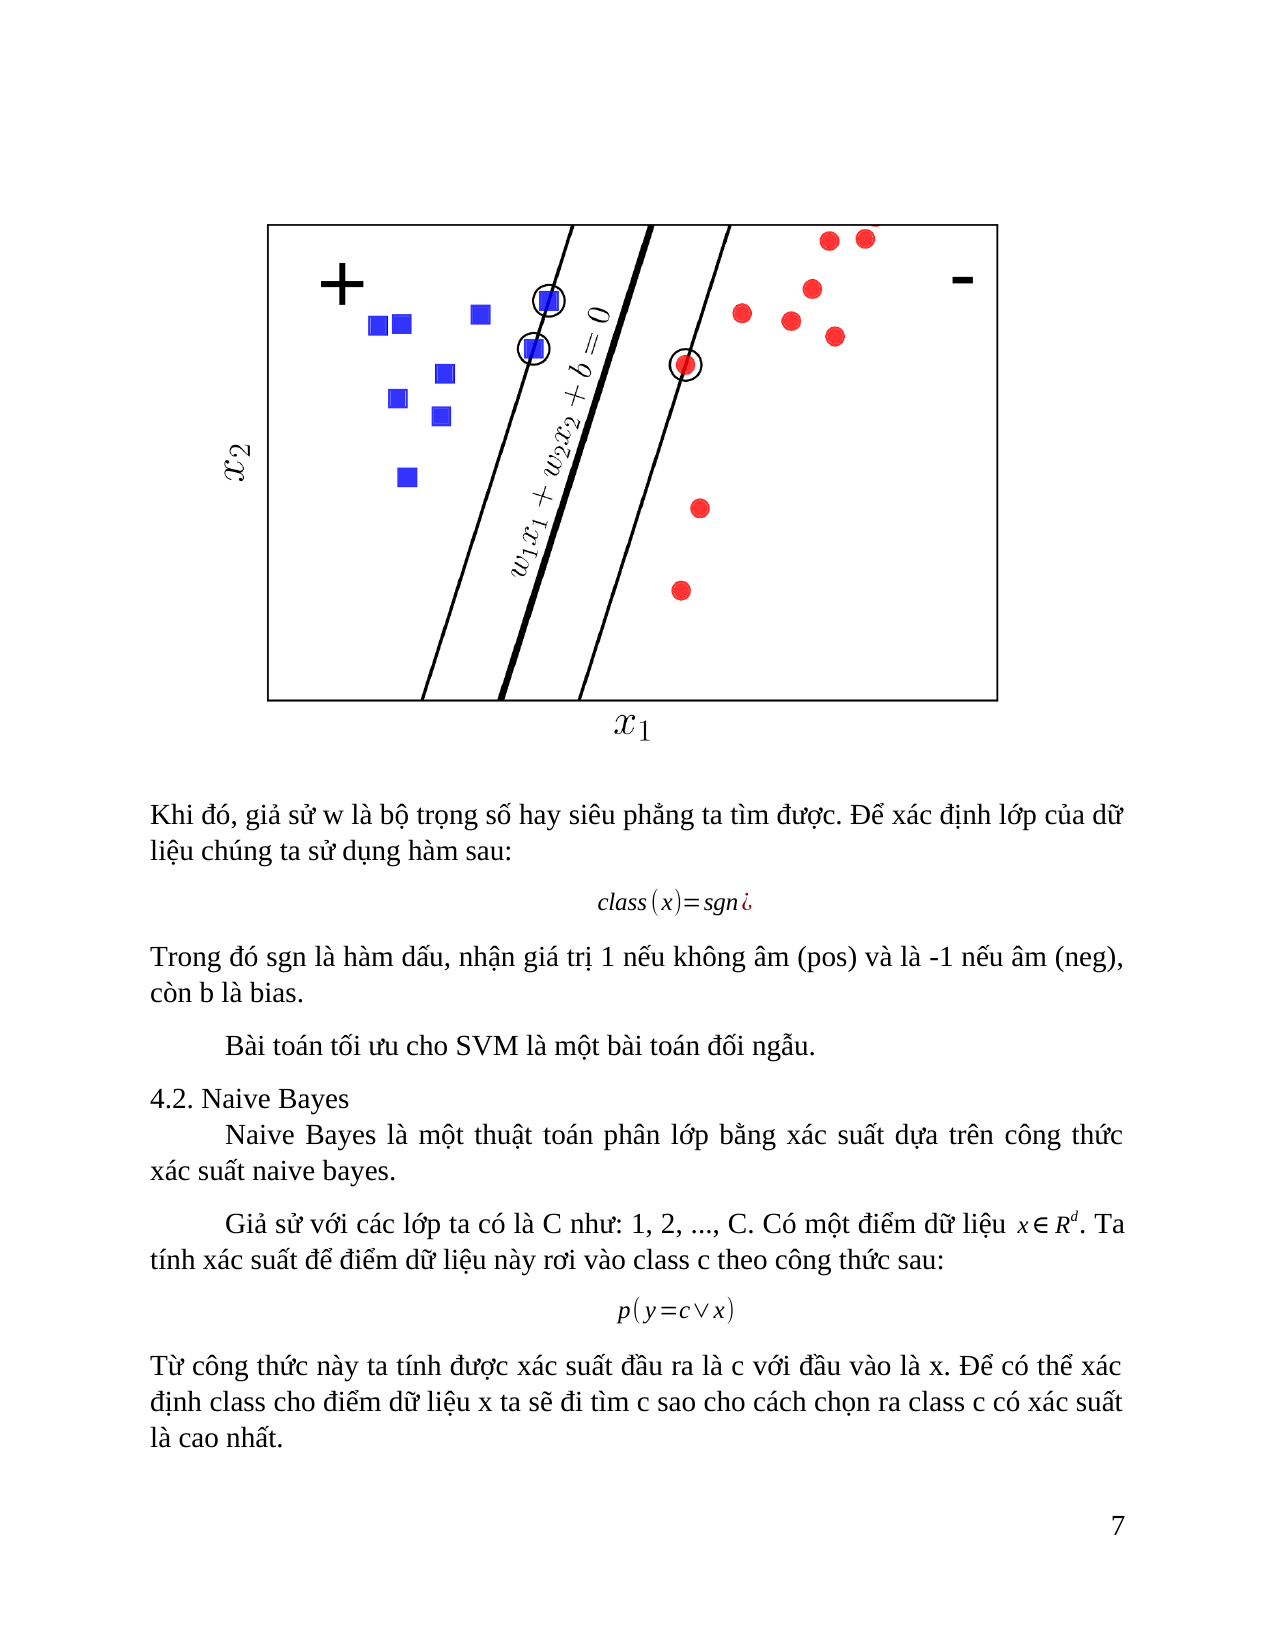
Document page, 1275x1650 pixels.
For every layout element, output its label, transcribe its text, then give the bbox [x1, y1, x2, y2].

picture [150, 150, 1091, 779]
text Naive Bayes là một thuật toán phân lớp bằng xác suất dựa trên công thức xác suất naive bayes. [150, 1117, 1125, 1187]
text Khi đó, giả sử w là bộ trọng số hay siêu phẳng ta tìm được. Để xác định lớp của dữ liệu chúng ta sử dụng hàm sau: [150, 797, 1125, 867]
text Từ công thức này ta tính được xác suất đầu ra là c với đầu vào là x. Để có thể xác định class cho điểm dữ liệu x ta sẽ đi tìm c sao cho cách chọn ra class c có xác suất là cao nhất. [150, 1348, 1125, 1454]
text Giả sử với các lớp ta có là C như: 1, 2, ..., C. Có một điểm dữ liệu . Ta tính xác suất để điểm dữ liệu này rơi vào class c theo công thức sau: [150, 1206, 1125, 1276]
subtitle 4.2. Naive Bayes [150, 1081, 1125, 1114]
text Trong đó sgn là hàm dấu, nhận giá trị 1 nếu không âm (pos) và là -1 nếu âm (neg), còn b là bias. [150, 939, 1125, 1009]
text Bài toán tối ưu cho SVM là một bài toán đối ngẫu. [150, 1028, 1125, 1062]
